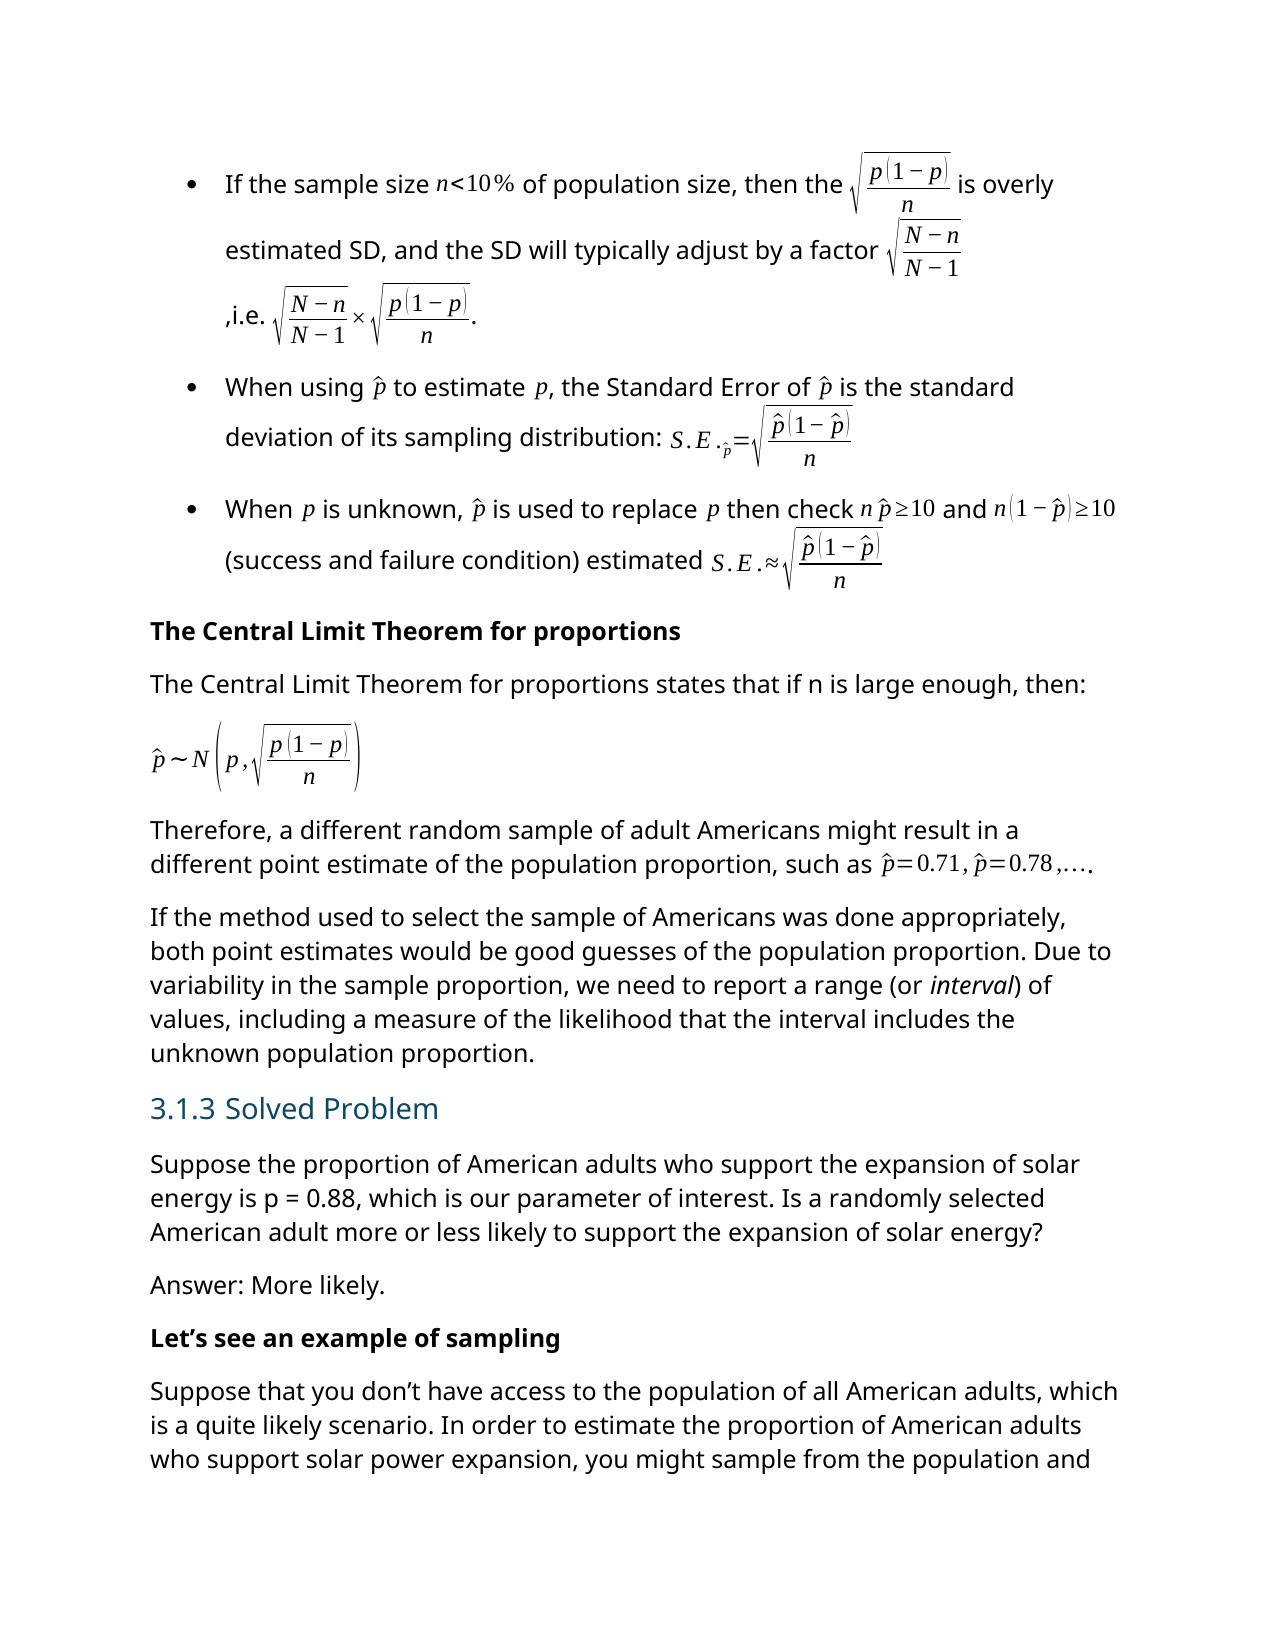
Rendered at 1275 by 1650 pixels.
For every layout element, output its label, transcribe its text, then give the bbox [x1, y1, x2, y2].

text The Central Limit Theorem for proportions states that if n is large enough, then: [150, 667, 1125, 701]
text Answer: More likely. [150, 1268, 1125, 1302]
text Suppose the proportion of American adults who support the expansion of solar energy is p = 0.88, which is our parameter of interest. Is a randomly selected American adult more or less likely to support the expansion of solar energy? [150, 1147, 1125, 1249]
text Therefore, a different random sample of adult Americans might result in a different point estimate of the population proportion, such as . [150, 812, 1125, 880]
subtitle 3.1.3 Solved Problem [150, 1088, 1125, 1128]
list When using to estimate , the Standard Error of is the standard deviation of its sampling distribution: [187, 369, 1125, 471]
list If the sample size of population size, then the is overly estimated SD, and the SD will typically adjust by a factor ,i.e. . [187, 150, 1125, 349]
list When is unknown, is used to replace then check and (success and failure condition) estimated [187, 492, 1125, 593]
text If the method used to select the sample of Americans was done appropriately, both point estimates would be good guesses of the population proportion. Due to variability in the sample proportion, we need to report a range (or interval) of values, including a measure of the likelihood that the interval includes the unknown population proportion. [150, 899, 1125, 1069]
text Let’s see an example of sampling [150, 1320, 1125, 1354]
text The Central Limit Theorem for proportions [150, 614, 1125, 648]
